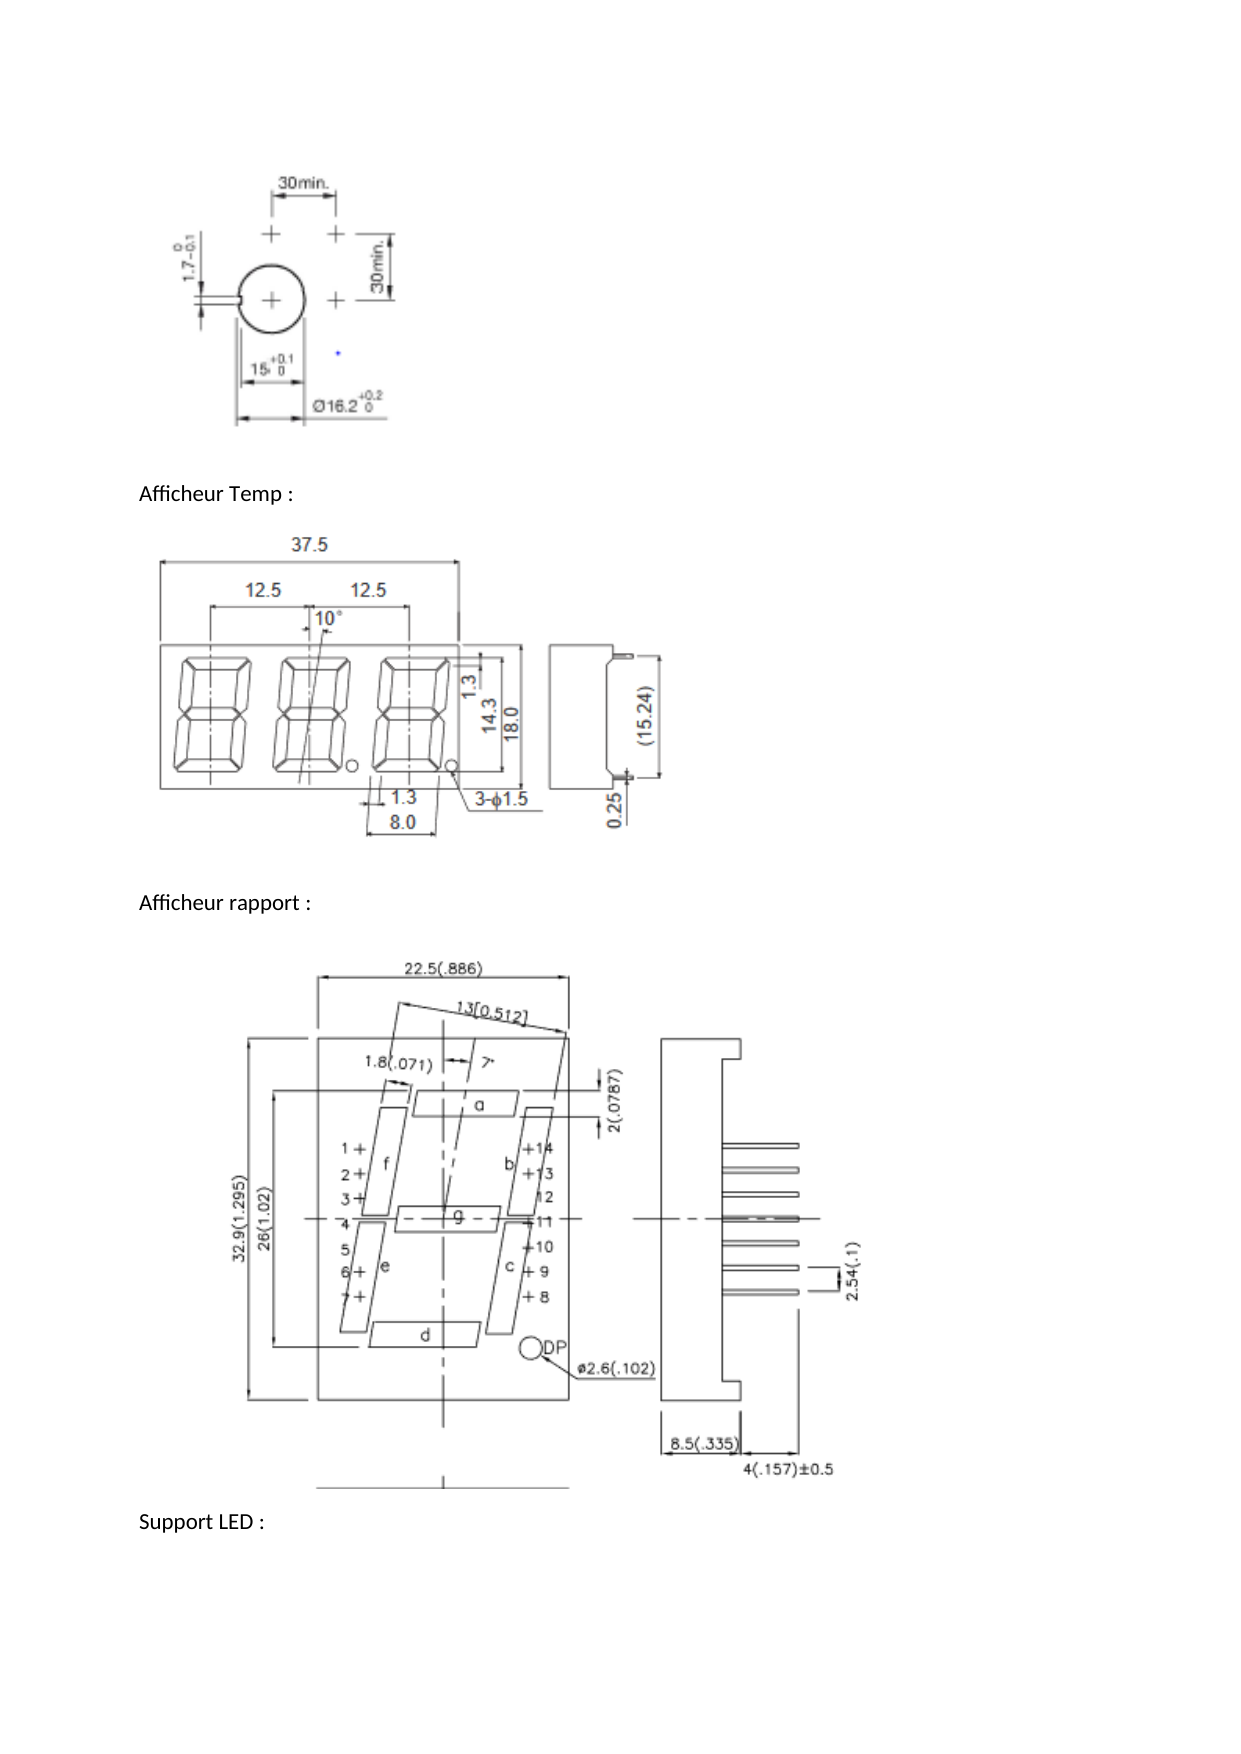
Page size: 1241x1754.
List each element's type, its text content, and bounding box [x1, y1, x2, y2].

picture [138, 147, 438, 461]
text Afficheur Temp : [139, 479, 1101, 507]
text Support LED : [139, 1507, 1101, 1535]
picture [138, 525, 689, 870]
picture [138, 935, 897, 1489]
text Afficheur rapport : [139, 888, 1101, 916]
